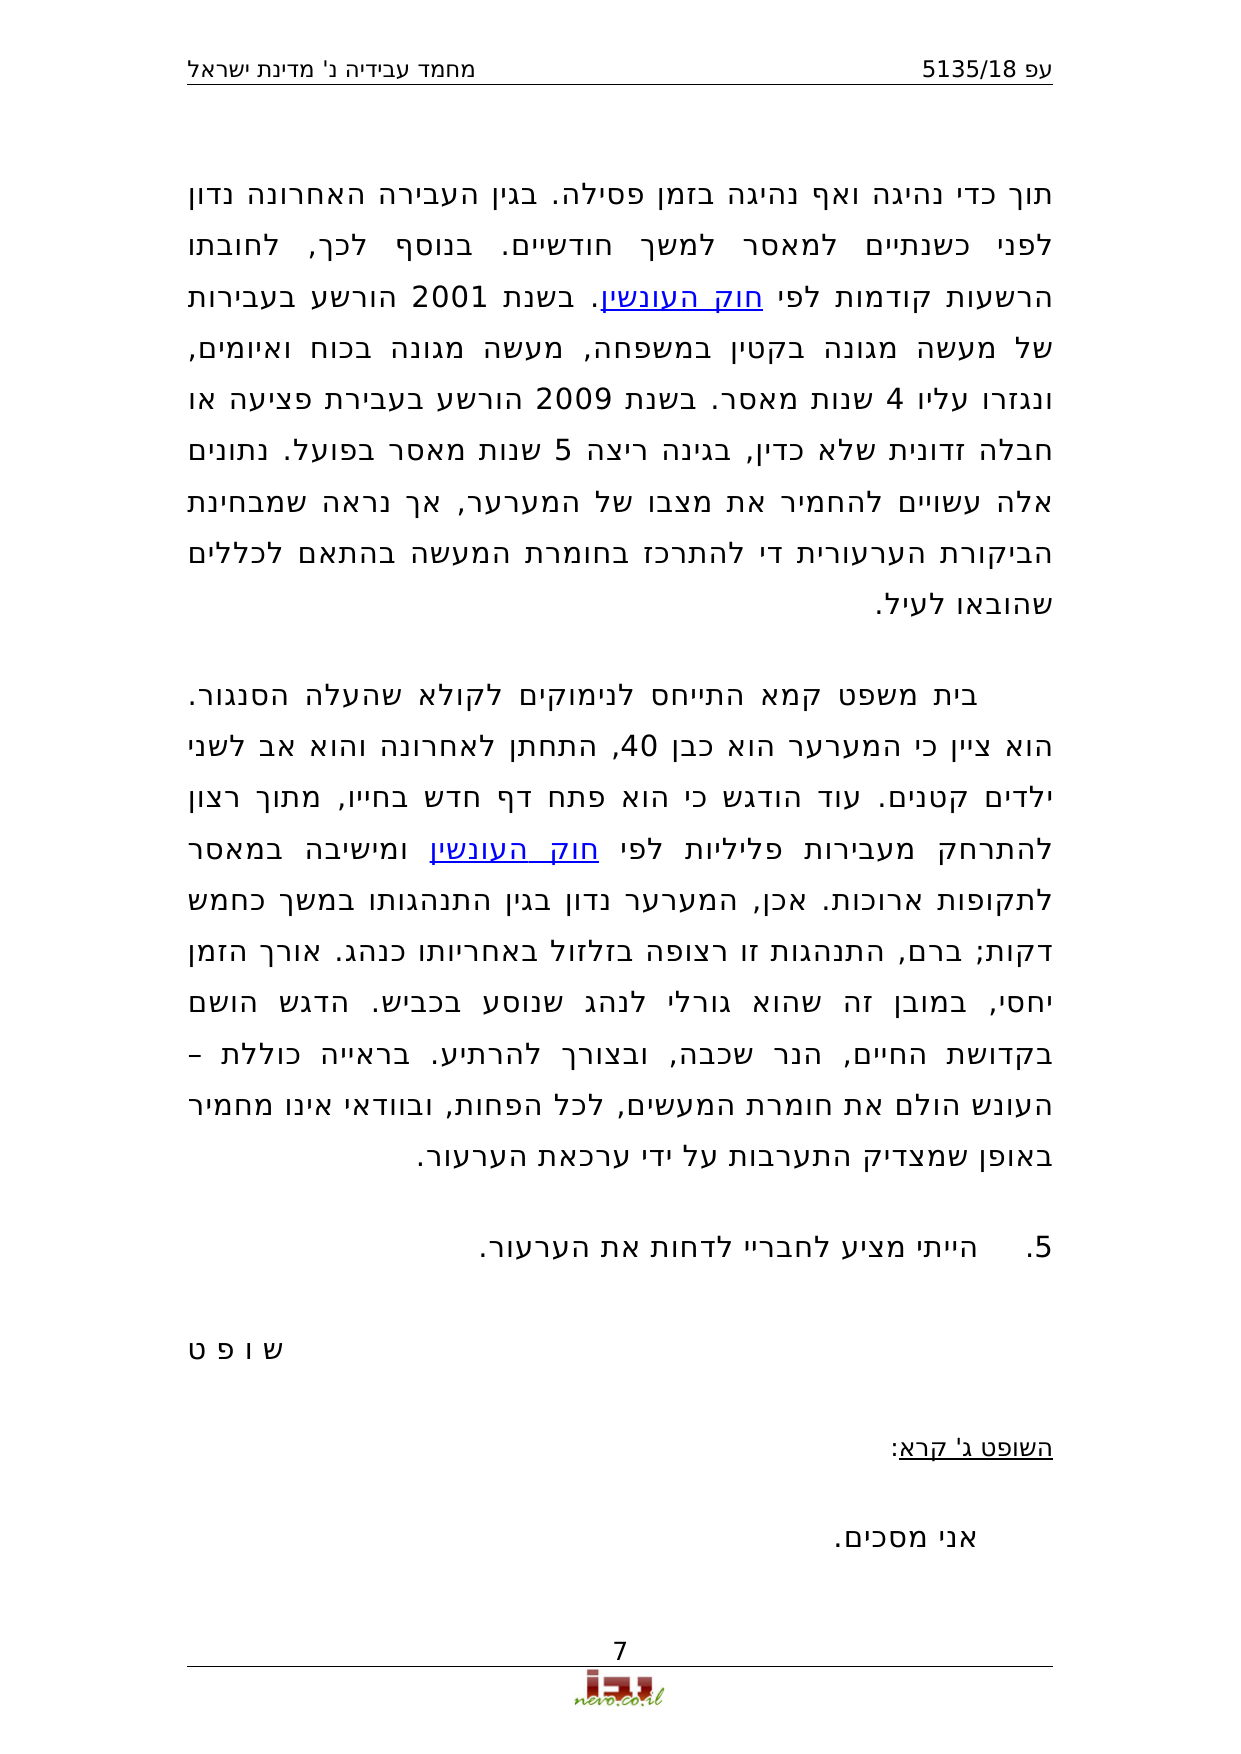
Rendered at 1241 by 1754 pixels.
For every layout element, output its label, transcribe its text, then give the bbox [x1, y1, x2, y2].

text 5. הייתי מציע לחבריי לדחות את הערעור. [187, 1230, 1053, 1264]
text השופט ג' קרא: [187, 1433, 1053, 1463]
text בית משפט קמא התייחס לנימוקים לקולא שהעלה הסנגור. הוא ציין כי המערער הוא כבן 40, התחתן לאחרונה והוא אב לשני ילדים קטנים. עוד הודגש כי הוא פתח דף חדש בחייו, מתוך רצון להתרחק מעבירות פליליות לפי חוק העונשין ומישיבה במאסר לתקופות ארוכות. אכן, המערער נדון בגין התנהגותו במשך כחמש דקות; ברם, התנהגות זו רצופה בזלזול באחריותו כנהג. אורך הזמן יחסי, במובן זה שהוא גורלי לנהג שנוסע בכביש. הדגש הושם בקדושת החיים, הנר שכבה, ובצורך להרתיע. בראייה כוללת – העונש הולם את חומרת המעשים, לכל הפחות, ובוודאי אינו מחמיר באופן שמצדיק התערבות על ידי ערכאת הערעור. [187, 678, 1053, 1173]
text ש ו פ ט [187, 1332, 1053, 1366]
picture [574, 1669, 666, 1707]
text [187, 177, 1053, 621]
text אני מסכים. [187, 1521, 1053, 1555]
